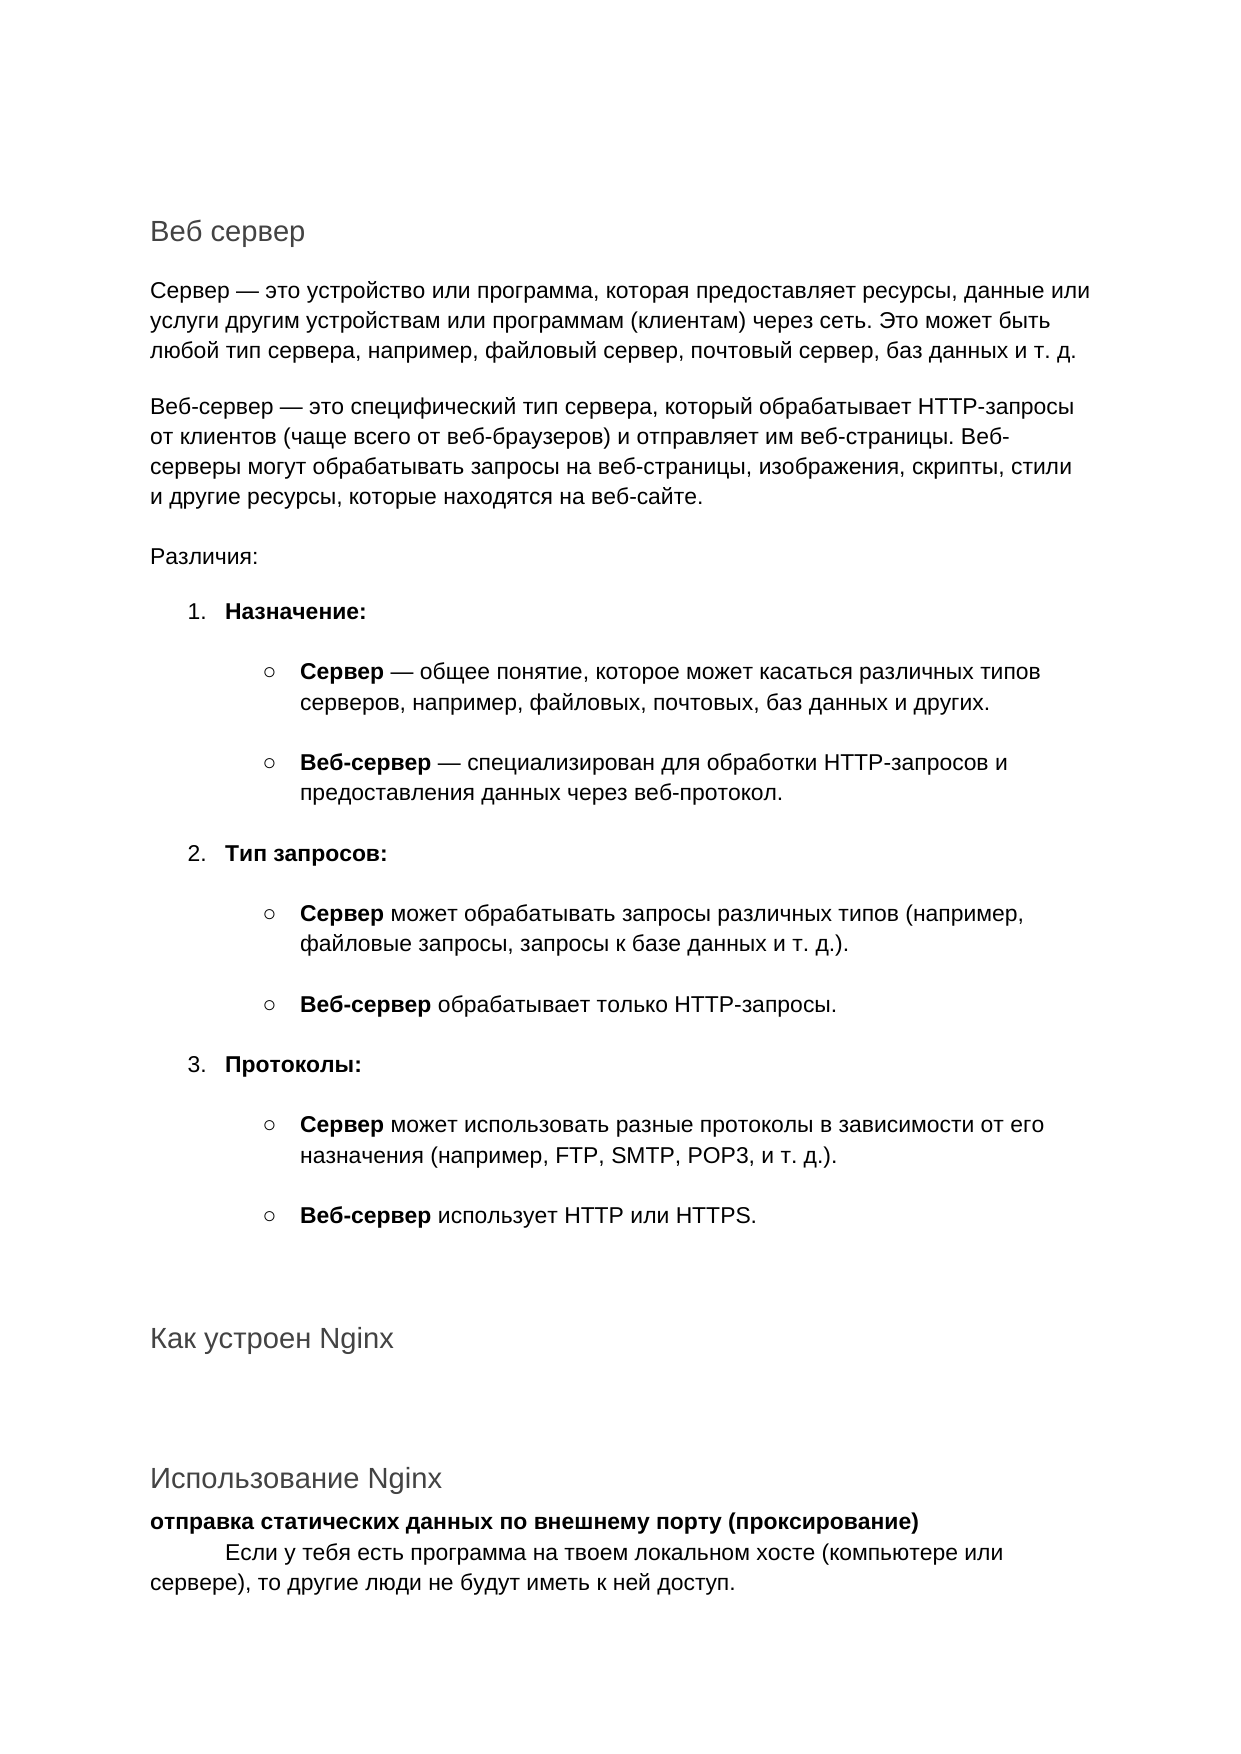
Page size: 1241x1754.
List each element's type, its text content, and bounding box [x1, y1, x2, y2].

text Сервер — это устройство или программа, которая предоставляет ресурсы, данные или услуги другим устройствам или программам (клиентам) через сеть. Это может быть любой тип сервера, например, файловый сервер, почтовый сервер, баз данных и т. д. [150, 277, 1090, 364]
text Различия: [150, 543, 1090, 569]
text Веб-сервер — это специфический тип сервера, который обрабатывает HTTP-запросы от клиентов (чаще всего от веб-браузеров) и отправляет им веб-страницы. Веб-серверы могут обрабатывать запросы на веб-страницы, изображения, скрипты, стили и другие ресурсы, которые находятся на веб-сайте. [150, 393, 1090, 510]
list Протоколы: [187, 1051, 1090, 1108]
list Тип запросов: [187, 839, 1090, 896]
list Сервер — общее понятие, которое может касаться различных типов серверов, например, файловых, почтовых, баз данных и других. [262, 658, 1090, 745]
subtitle Как устроен Nginx [150, 1321, 1090, 1354]
list Веб-сервер — специализирован для обработки HTTP-запросов и предоставления данных через веб-протокол. [262, 749, 1090, 836]
list Сервер может обрабатывать запросы различных типов (например, файловые запросы, запросы к базе данных и т. д.). [262, 900, 1090, 987]
list Сервер может использовать разные протоколы в зависимости от его назначения (например, FTP, SMTP, POP3, и т. д.). [262, 1111, 1090, 1198]
list Веб-сервер использует HTTP или HTTPS. [262, 1202, 1090, 1228]
list Веб-сервер обрабатывает только HTTP-запросы. [262, 991, 1090, 1047]
text отправка статических данных по внешнему порту (проксирование) [150, 1508, 1090, 1535]
subtitle Использование Nginx [150, 1461, 1090, 1495]
list Назначение: [187, 598, 1090, 654]
text Если у тебя есть программа на твоем локальном хосте (компьютере или сервере), то другие люди не будут иметь к ней доступ. [150, 1538, 1090, 1595]
subtitle Веб сервер [150, 213, 1090, 247]
